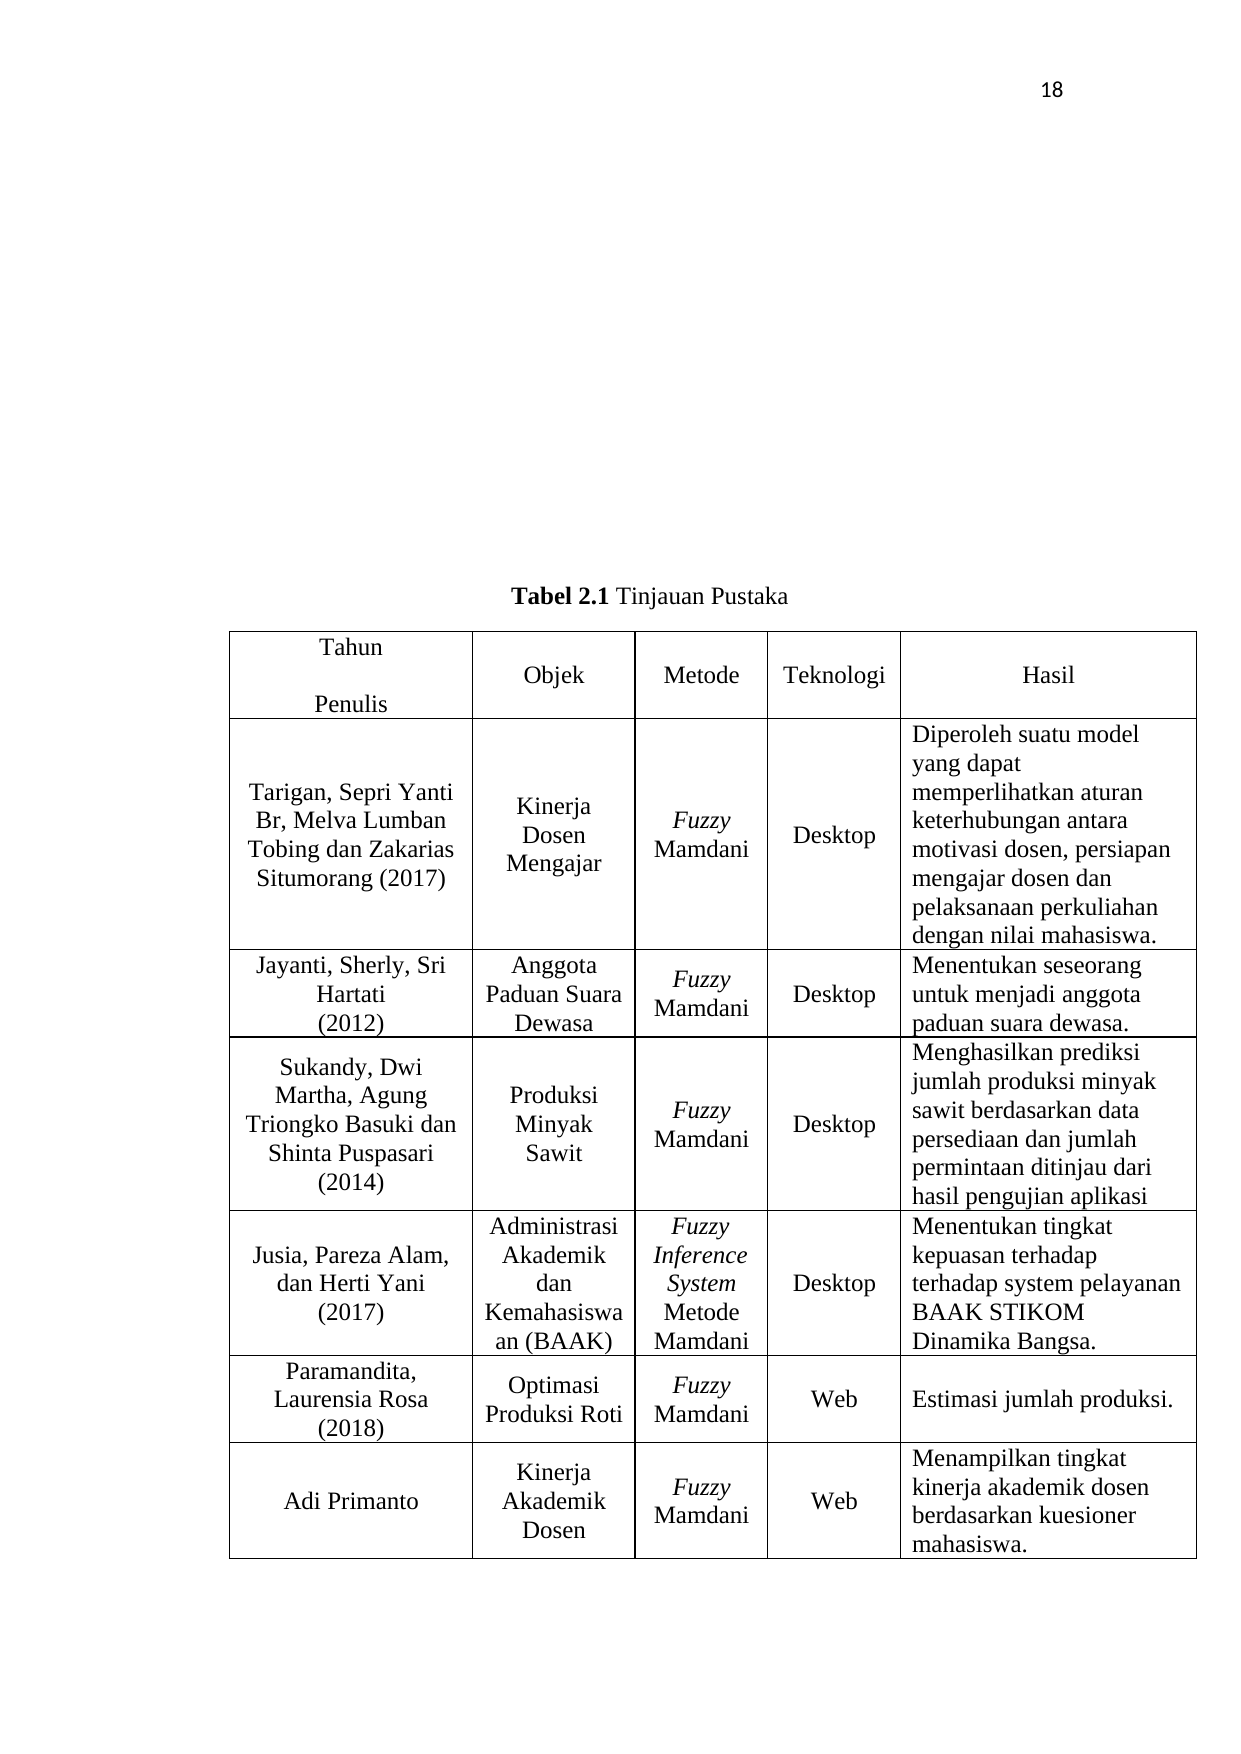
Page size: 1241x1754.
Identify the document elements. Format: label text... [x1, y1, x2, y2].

table_header Objek [473, 632, 634, 718]
table_cell Fuzzy Mamdani [636, 950, 767, 1036]
table_cell Diperoleh suatu model yang dapat memperlihatkan aturan keterhubungan antara motivasi dosen, persiapan mengajar dosen dan pelaksanaan perkuliahan dengan nilai mahasiswa. [901, 719, 1196, 949]
table_cell Paramandita, Laurensia Rosa (2018) [230, 1356, 472, 1442]
table_cell Fuzzy Mamdani [636, 1443, 767, 1558]
table_cell Fuzzy Mamdani [636, 719, 767, 949]
table_cell Menentukan seseorang untuk menjadi anggota paduan suara dewasa. [901, 950, 1196, 1036]
table_cell Kinerja Dosen Mengajar [473, 719, 634, 949]
table_cell Desktop [768, 950, 900, 1036]
table_cell Menghasilkan prediksi jumlah produksi minyak sawit berdasarkan data persediaan dan jumlah permintaan ditinjau dari hasil pengujian aplikasi [901, 1038, 1196, 1210]
table_cell Desktop [768, 719, 900, 949]
table_cell Jusia, Pareza Alam, dan Herti Yani (2017) [230, 1211, 472, 1355]
table_cell Fuzzy Inference System Metode Mamdani [636, 1211, 767, 1355]
table_cell Desktop [768, 1038, 900, 1210]
table_cell Menampilkan tingkat kinerja akademik dosen berdasarkan kuesioner mahasiswa. [901, 1443, 1196, 1558]
table_cell Produksi Minyak Sawit [473, 1038, 634, 1210]
table_header Hasil [901, 632, 1196, 718]
table_cell Administrasi Akademik dan Kemahasiswaan (BAAK) [473, 1211, 634, 1355]
table_cell Fuzzy Mamdani [636, 1356, 767, 1442]
table_cell Adi Primanto [230, 1443, 472, 1558]
text Tabel 2.1 Tinjauan Pustaka [236, 581, 1063, 610]
table_cell Optimasi Produksi Roti [473, 1356, 634, 1442]
table_cell Menentukan tingkat kepuasan terhadap terhadap system pelayanan BAAK STIKOM Dinamika Bangsa. [901, 1211, 1196, 1355]
table_cell Web [768, 1356, 900, 1442]
table_cell Desktop [768, 1211, 900, 1355]
table_cell Kinerja Akademik Dosen [473, 1443, 634, 1558]
table_header Teknologi [768, 632, 900, 718]
table_cell Web [768, 1443, 900, 1558]
table_cell Anggota Paduan Suara Dewasa [473, 950, 634, 1036]
table_cell Fuzzy Mamdani [636, 1038, 767, 1210]
table_cell Jayanti, Sherly, Sri Hartati (2012) [230, 950, 472, 1036]
table_header Metode [636, 632, 767, 718]
table_cell Sukandy, Dwi Martha, Agung Triongko Basuki dan Shinta Puspasari (2014) [230, 1038, 472, 1210]
table_header Tahun Penulis [230, 632, 472, 718]
table_cell Tarigan, Sepri Yanti Br, Melva Lumban Tobing dan Zakarias Situmorang (2017) [230, 719, 472, 949]
table_cell Estimasi jumlah produksi. [901, 1356, 1196, 1442]
